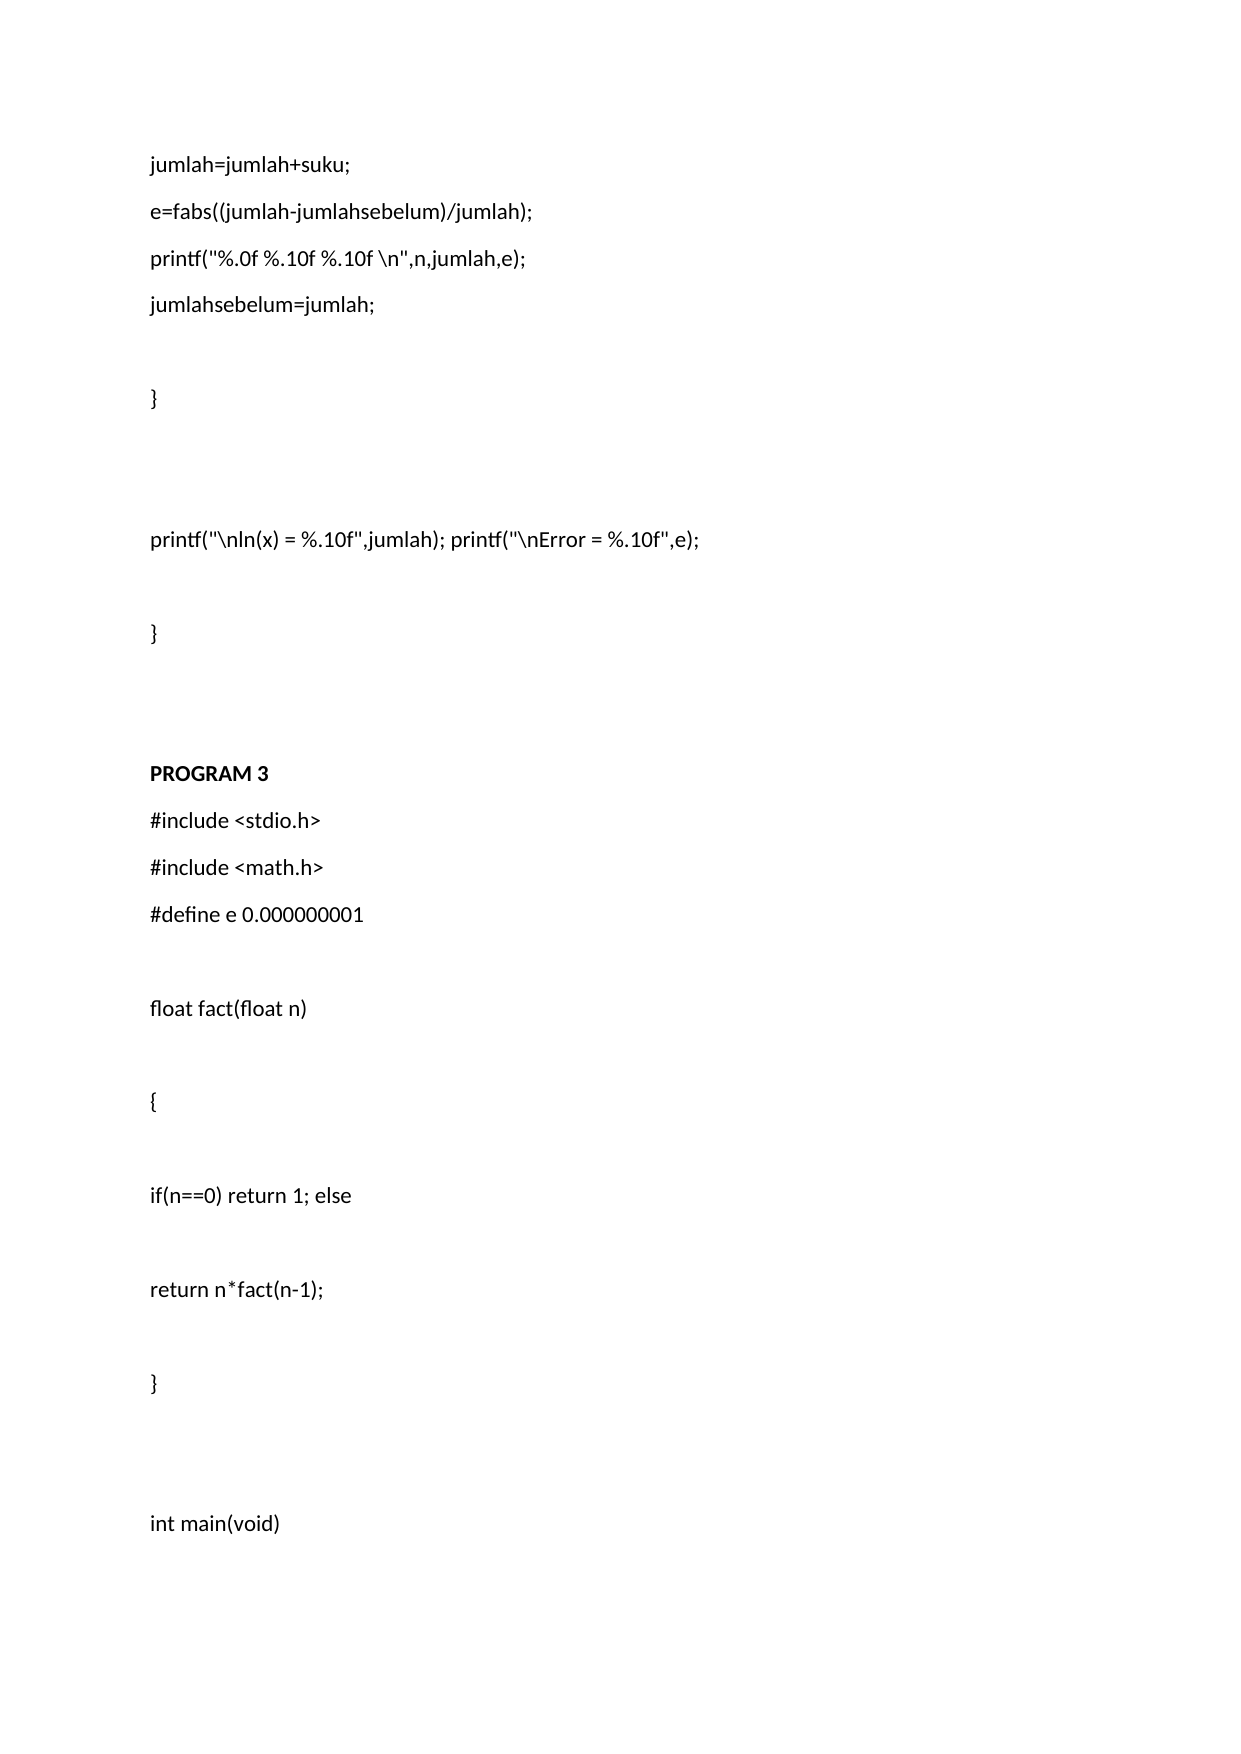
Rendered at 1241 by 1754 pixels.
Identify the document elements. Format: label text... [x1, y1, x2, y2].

text float fact(float n) [150, 994, 1090, 1022]
text } [150, 619, 1090, 647]
text } [150, 384, 1090, 412]
text int main(void) [150, 1509, 1090, 1537]
text #include <math.h> [150, 853, 1090, 881]
text #include <stdio.h> [150, 806, 1090, 834]
text e=fabs((jumlah-jumlahsebelum)/jumlah); [150, 197, 1090, 225]
text return n*fact(n-1); [150, 1275, 1090, 1303]
text } [150, 1369, 1090, 1397]
text if(n==0) return 1; else [150, 1181, 1090, 1209]
text printf("\nln(x) = %.10f",jumlah); printf("\nError = %.10f",e); [150, 525, 1090, 553]
text jumlahsebelum=jumlah; [150, 291, 1090, 319]
text PROGRAM 3 [150, 759, 1090, 787]
text { [150, 1087, 1090, 1116]
text printf("%.0f %.10f %.10f \n",n,jumlah,e); [150, 244, 1090, 272]
text jumlah=jumlah+suku; [150, 150, 1090, 178]
text #define e 0.000000001 [150, 900, 1090, 928]
